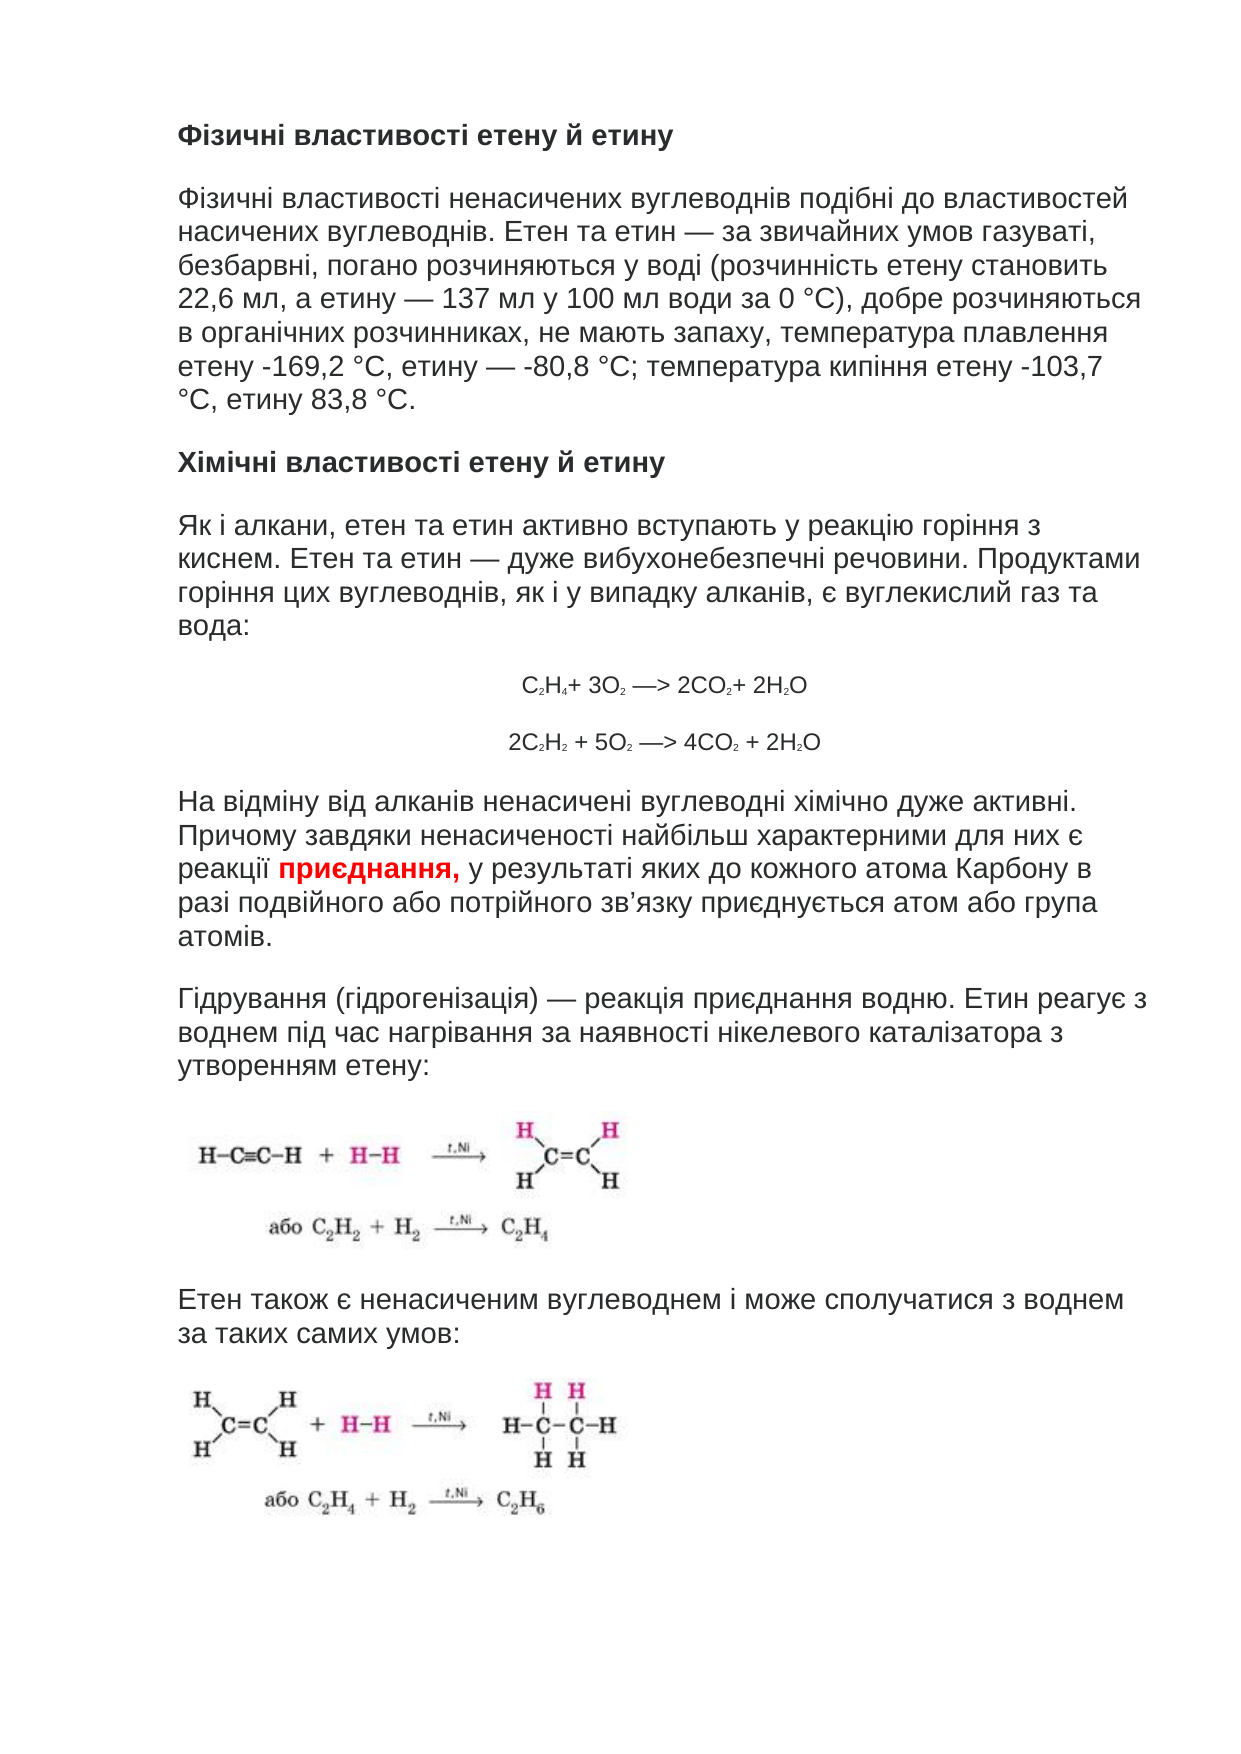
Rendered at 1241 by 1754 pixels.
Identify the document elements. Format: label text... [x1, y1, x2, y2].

text На відміну від алканів ненасичені вуглеводні хімічно дуже активні. Причому завдяки ненасиченості найбільш характерними для них є реакції приєднання, у результаті яких до кожного атома Карбону в разі подвійного або потрійного зв’язку приєднується атом або група атомів. [177, 784, 1152, 952]
picture [177, 1378, 640, 1529]
text Гідрування (гідрогенізація) — реакція приєднання водню. Етин реагує з воднем під час нагрівання за наявності нікелевого каталізатора з утворенням етену: [177, 981, 1152, 1082]
text 2C2H2 + 5O2 —> 4CO2 + 2H2O [177, 728, 1152, 755]
picture [177, 1111, 654, 1254]
text Фізичні властивості ненасичених вуглеводнів подібні до властивостей насичених вуглеводнів. Етен та етин — за звичайних умов газуваті, безбарвні, погано розчиняються у воді (розчинність етену становить 22,6 мл, а етину — 137 мл у 100 мл води за 0 °С), добре розчиняються в органічних розчинниках, не мають запаху, температура плавлення етену -169,2 °С, етину — -80,8 °С; температура кипіння етену -103,7 °С, етину 83,8 °С. [177, 181, 1152, 416]
text Етен також є ненасиченим вуглеводнем і може сполучатися з воднем за таких самих умов: [177, 1282, 1152, 1349]
text Як і алкани, етен та етин активно вступають у реакцію горіння з киснем. Етен та етин — дуже вибухонебезпечні речовини. Продуктами горіння цих вуглеводнів, як і у випадку алканів, є вуглекислий газ та вода: [177, 507, 1152, 642]
text Фізичні властивості етену й етину [177, 118, 1152, 152]
text Хімічні властивості етену й етину [177, 445, 1152, 478]
text C2H4+ 3O2 —> 2CO2+ 2H2O [177, 671, 1152, 698]
